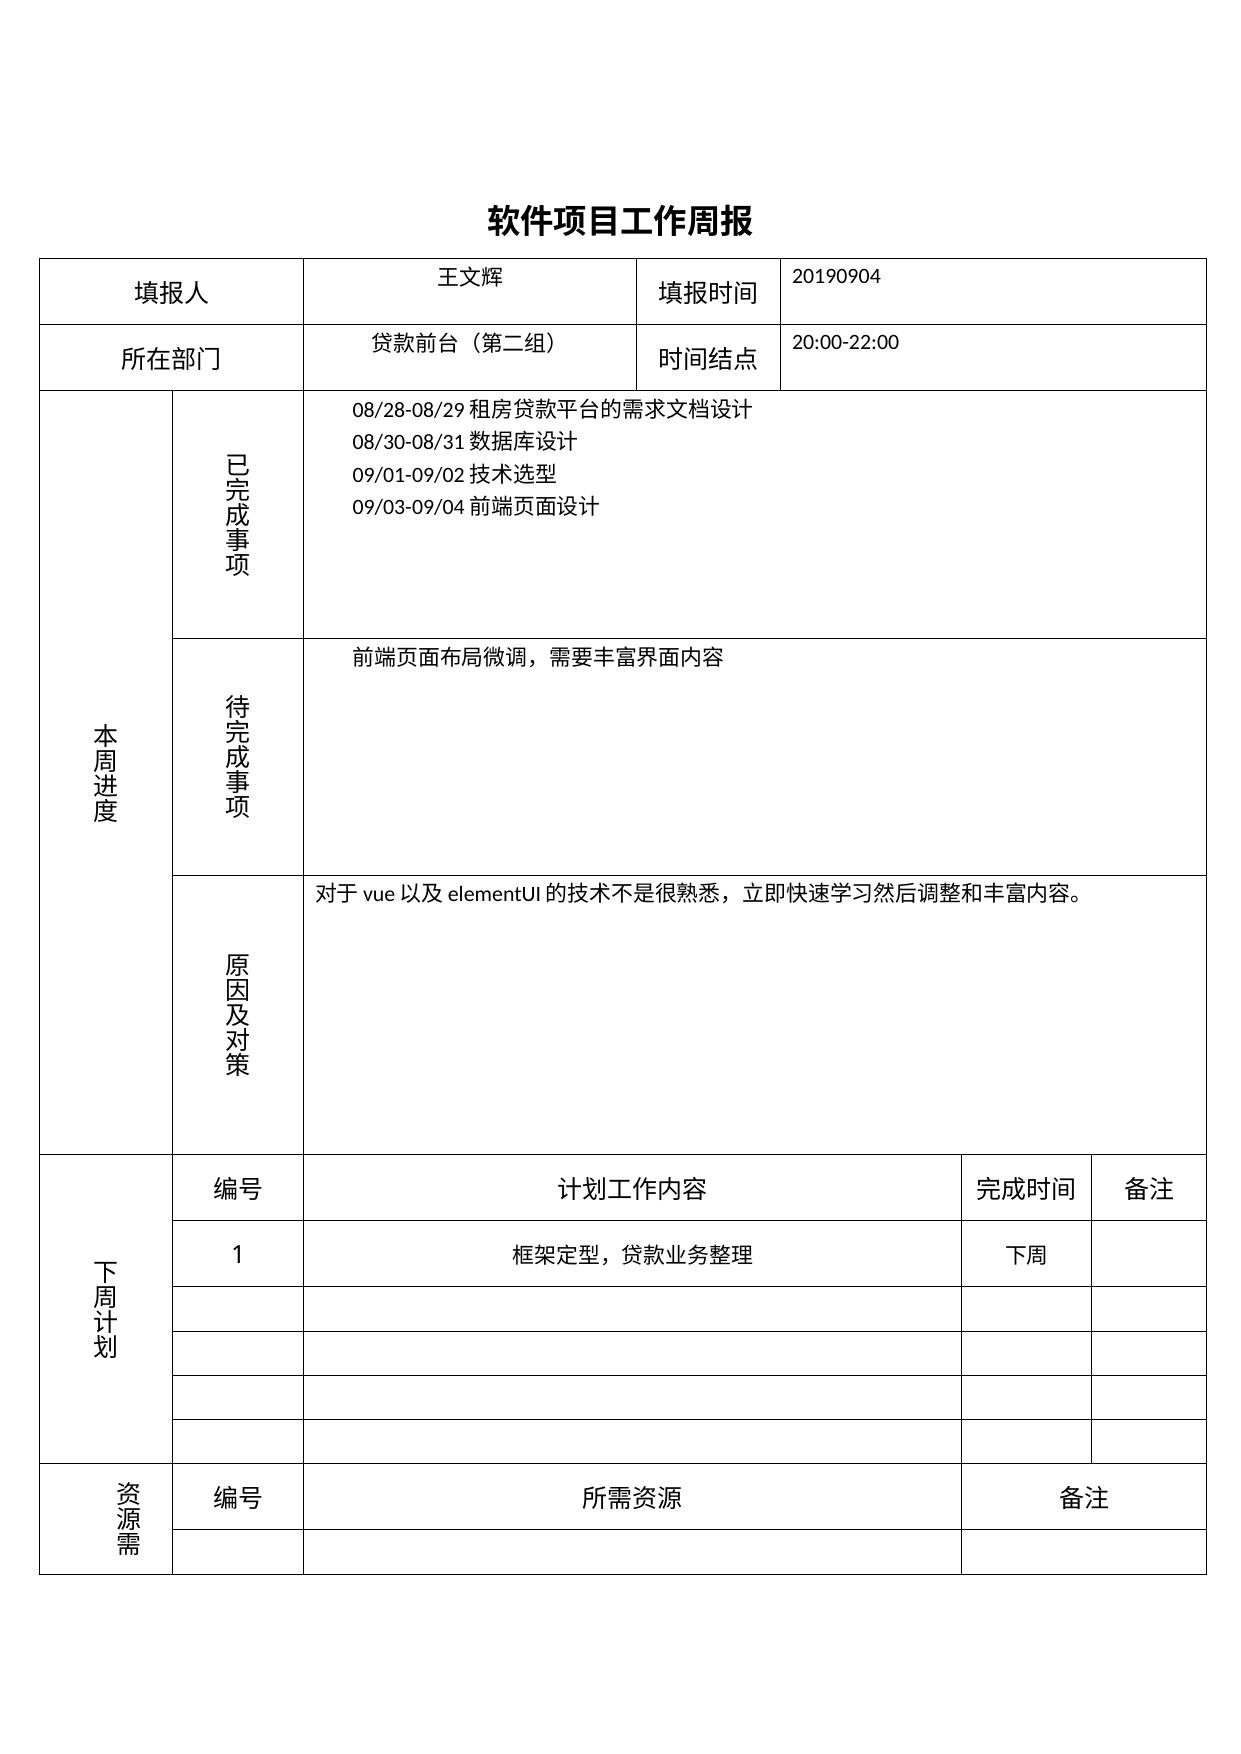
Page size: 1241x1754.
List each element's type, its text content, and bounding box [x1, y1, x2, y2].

table_cell 下周计划 [40, 1155, 172, 1463]
table_header 20190904 [781, 259, 1206, 324]
table_cell 编号 [173, 1155, 303, 1220]
table_cell 贷款前台（第二组） [304, 325, 636, 390]
table_cell [962, 1332, 1091, 1375]
table_cell [1092, 1221, 1206, 1286]
table_cell 下周 [962, 1221, 1091, 1286]
table_cell 前端页面布局微调，需要丰富界面内容 [304, 639, 1206, 874]
table_cell [304, 1420, 961, 1463]
table_cell [962, 1420, 1091, 1463]
table_cell 备注 [1092, 1155, 1206, 1220]
table_header 填报人 [40, 259, 303, 324]
table_cell [173, 1332, 303, 1375]
table_header 填报时间 [637, 259, 780, 324]
table_cell 本周进度 [40, 391, 172, 1154]
table_cell 08/28-08/29租房贷款平台的需求文档设计 08/30-08/31数据库设计 09/01-09/02技术选型 09/03-09/04前端页面设计 [304, 391, 1206, 638]
table_header 王文辉 [304, 259, 636, 324]
table_cell 完成时间 [962, 1155, 1091, 1220]
table_cell 所在部门 [40, 325, 303, 390]
table_cell [173, 1287, 303, 1331]
table_cell [1092, 1332, 1206, 1375]
table_cell 1 [173, 1221, 303, 1286]
table_cell [962, 1287, 1091, 1331]
table_cell [173, 1420, 303, 1463]
table_cell 框架定型，贷款业务整理 [304, 1221, 961, 1286]
table_cell 对于vue以及elementUI的技术不是很熟悉，立即快速学习然后调整和丰富内容。 [304, 876, 1206, 1154]
title 软件项目工作周报 [187, 187, 1053, 252]
table_cell 计划工作内容 [304, 1155, 961, 1220]
table_cell [1092, 1287, 1206, 1331]
table_cell 备注 [962, 1464, 1206, 1529]
table_cell [304, 1332, 961, 1375]
table_cell [962, 1376, 1091, 1419]
table_cell 编号 [173, 1464, 303, 1529]
table_cell [173, 1376, 303, 1419]
table_cell [304, 1530, 961, 1574]
table_cell [1092, 1376, 1206, 1419]
table_cell 原因及对策 [173, 876, 303, 1154]
table_cell 时间结点 [637, 325, 780, 390]
table_cell [304, 1376, 961, 1419]
table_cell 待完成事项 [173, 639, 303, 874]
table_cell [1092, 1420, 1206, 1463]
table_cell 已完成事项 [173, 391, 303, 638]
table_cell [962, 1530, 1206, 1574]
table_cell 所需资源 [304, 1464, 961, 1529]
table_cell 资源需求 [40, 1464, 172, 1574]
table_cell [173, 1530, 303, 1574]
table_cell [304, 1287, 961, 1331]
table_cell 20:00-22:00 [781, 325, 1206, 390]
